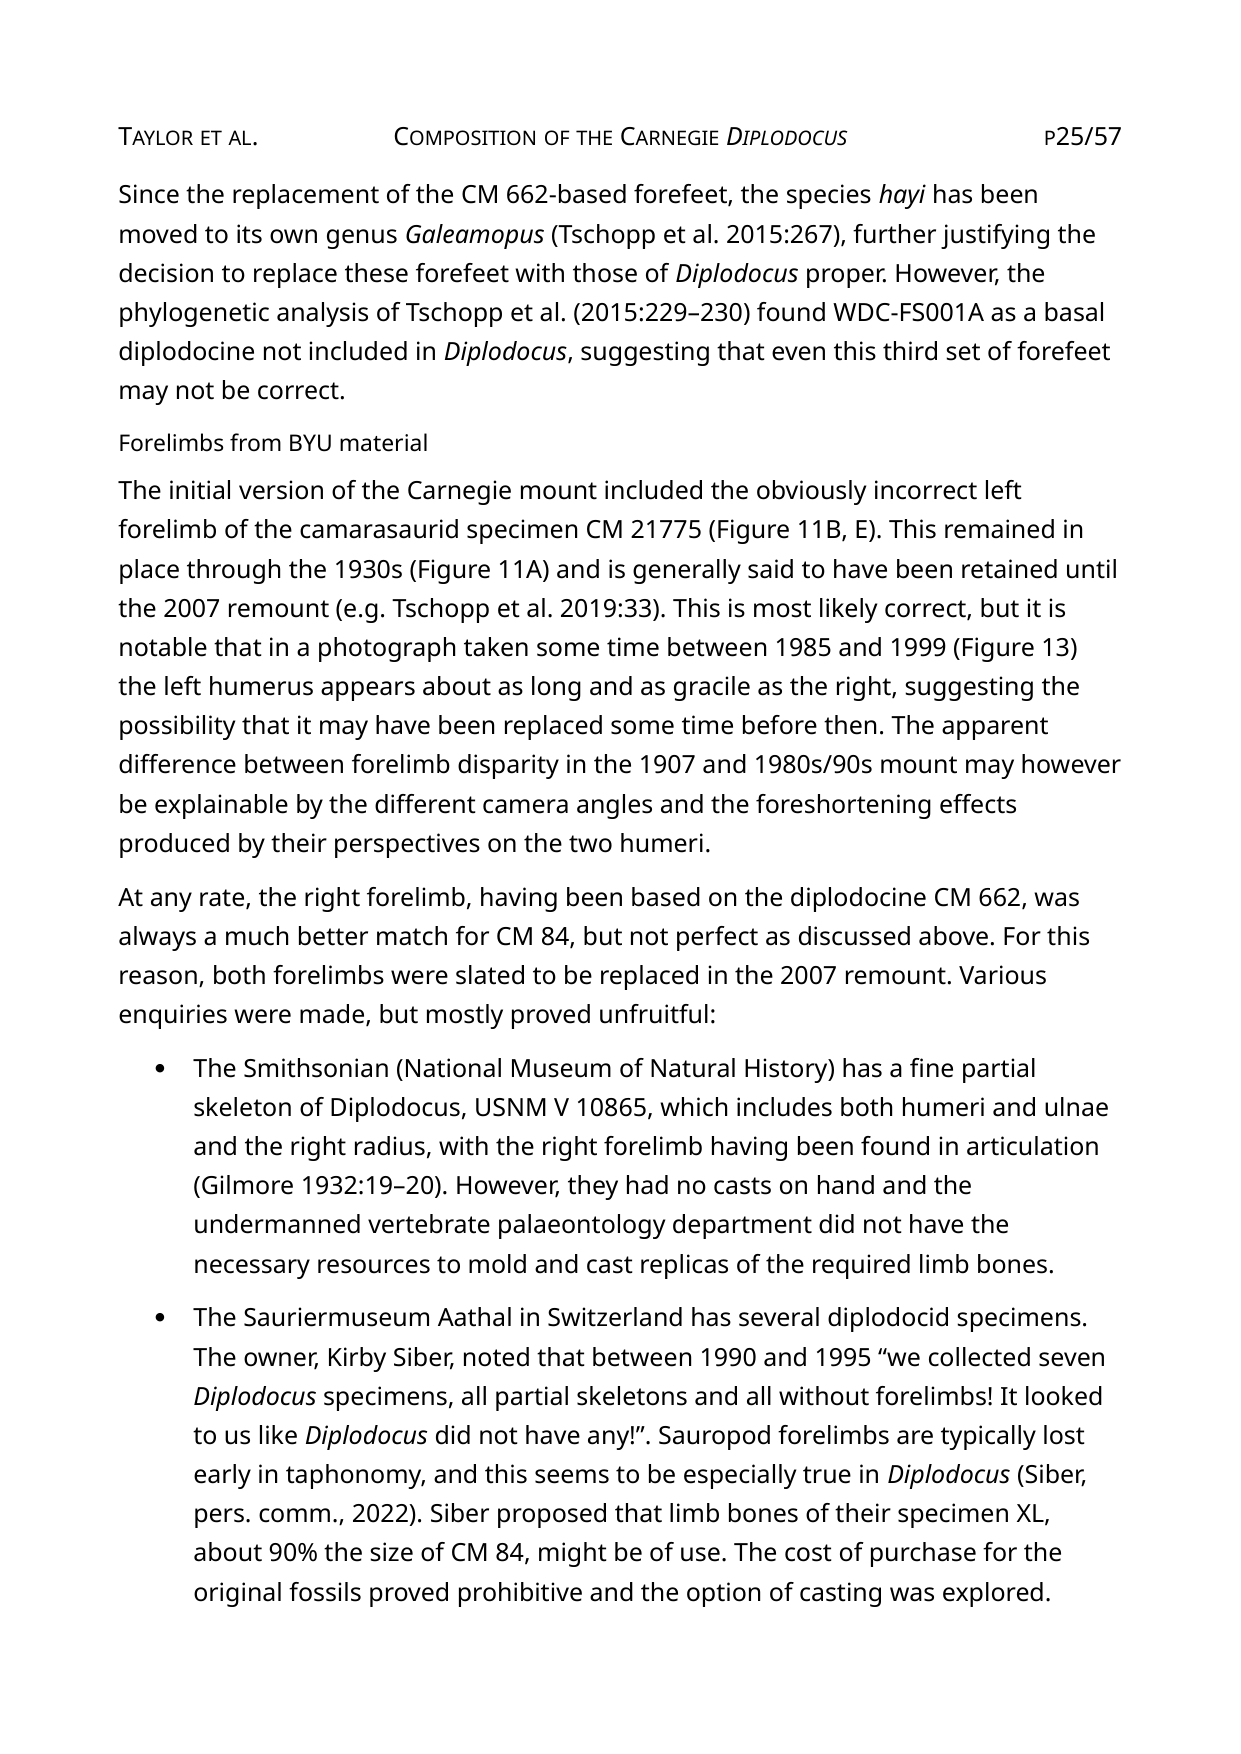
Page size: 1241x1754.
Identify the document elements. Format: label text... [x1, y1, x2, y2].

subtitle Forelimbs from BYU material [118, 427, 1122, 458]
text The initial version of the Carnegie mount included the obviously incorrect left forelimb of the camarasaurid specimen CM 21775 (Figure 11B, E). This remained in place through the 1930s (Figure 11A) and is generally said to have been retained until the 2007 remount (e.g. Tschopp et al. 2019:33). This is most likely correct, but it is notable that in a photograph taken some time between 1985 and 1999 (Figure 13) the left humerus appears about as long and as gracile as the right, suggesting the possibility that it may have been replaced some time before then. The apparent difference between forelimb disparity in the 1907 and 1980s/90s mount may however be explainable by the different camera angles and the foreshortening effects produced by their perspectives on the two humeri. [118, 473, 1122, 859]
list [156, 1300, 1122, 1608]
text At any rate, the right forelimb, having been based on the diplodocine CM 662, was always a much better match for CM 84, but not perfect as discussed above. For this reason, both forelimbs were slated to be replaced in the 2007 remount. Various enquiries were made, but mostly proved unfruitful: [118, 879, 1122, 1031]
text Since the replacement of the CM 662-based forefeet, the species hayi has been moved to its own genus Galeamopus (Tschopp et al. 2015:267), further justifying the decision to replace these forefeet with those of Diplodocus proper. However, the phylogenetic analysis of Tschopp et al. (2015:229–230) found WDC-FS001A as a basal diplodocine not included in Diplodocus, suggesting that even this third set of forefeet may not be correct. [118, 177, 1122, 407]
list The Smithsonian (National Museum of Natural History) has a fine partial skeleton of Diplodocus, USNM V 10865, which includes both humeri and ulnae and the right radius, with the right forelimb having been found in articulation (Gilmore 1932:19–20). However, they had no casts on hand and the undermanned vertebrate palaeontology department did not have the necessary resources to mold and cast replicas of the required limb bones. [156, 1050, 1122, 1280]
